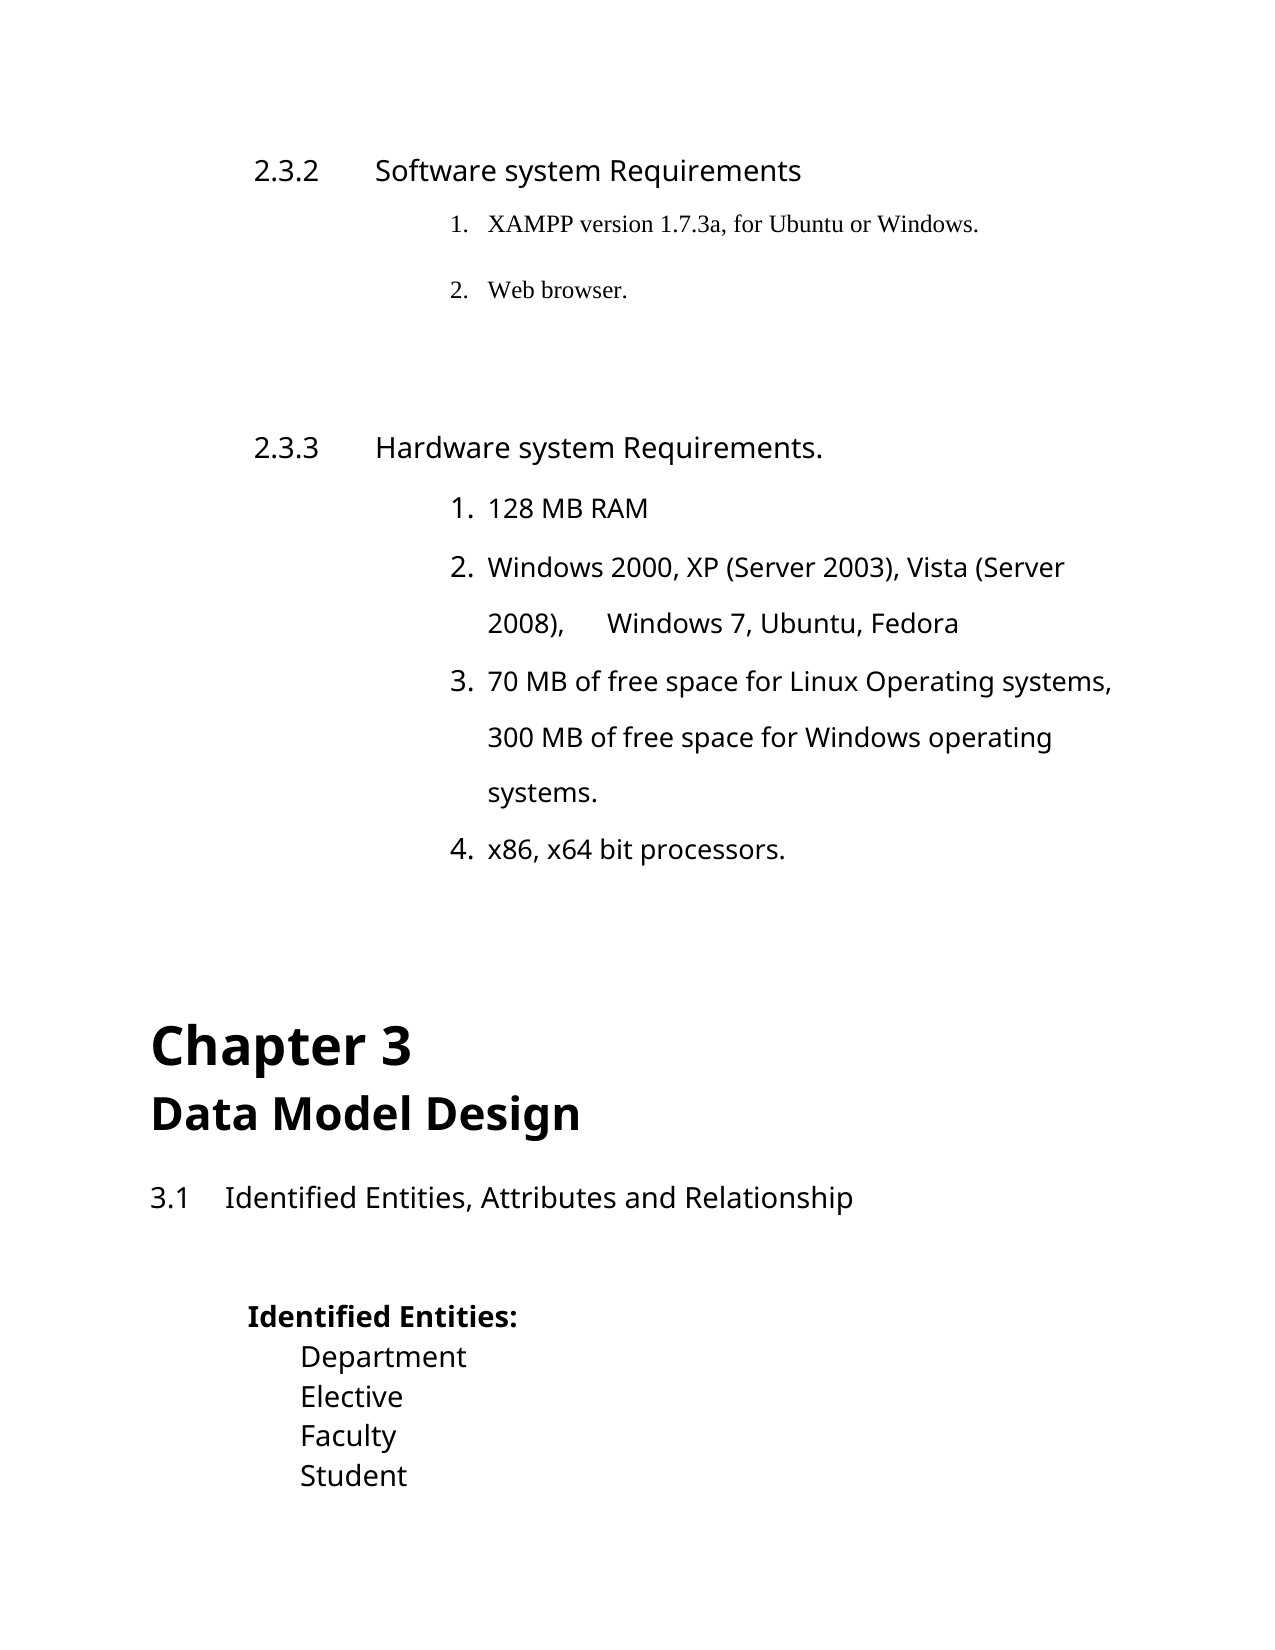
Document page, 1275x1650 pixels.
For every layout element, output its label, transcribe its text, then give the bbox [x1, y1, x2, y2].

text Identified Entities: [150, 1296, 1125, 1336]
list Hardware system Requirements. [225, 427, 1125, 467]
list 128 MB RAM [450, 487, 1125, 527]
text Faculty [225, 1416, 1125, 1455]
text Data Model Design [150, 1081, 1125, 1143]
list Software system Requirements [225, 150, 1125, 190]
list Windows 2000, XP (Server 2003), Vista (Server 2008), Windows 7, Ubuntu, Fedora [450, 546, 1125, 641]
text Elective [225, 1376, 1125, 1416]
list x86, x64 bit processors. [450, 829, 1125, 868]
list 70 MB of free space for Linux Operating systems, 300 MB of free space for Windows operating systems. [450, 660, 1125, 810]
text Department [225, 1336, 1125, 1376]
list Web browser. [450, 276, 1125, 304]
list Identified Entities, Attributes and Relationship [150, 1177, 1125, 1217]
text Student [225, 1455, 1125, 1495]
list XAMPP version 1.7.3a, for Ubuntu or Windows. [450, 209, 1125, 238]
text Chapter 3 [150, 1007, 1125, 1081]
